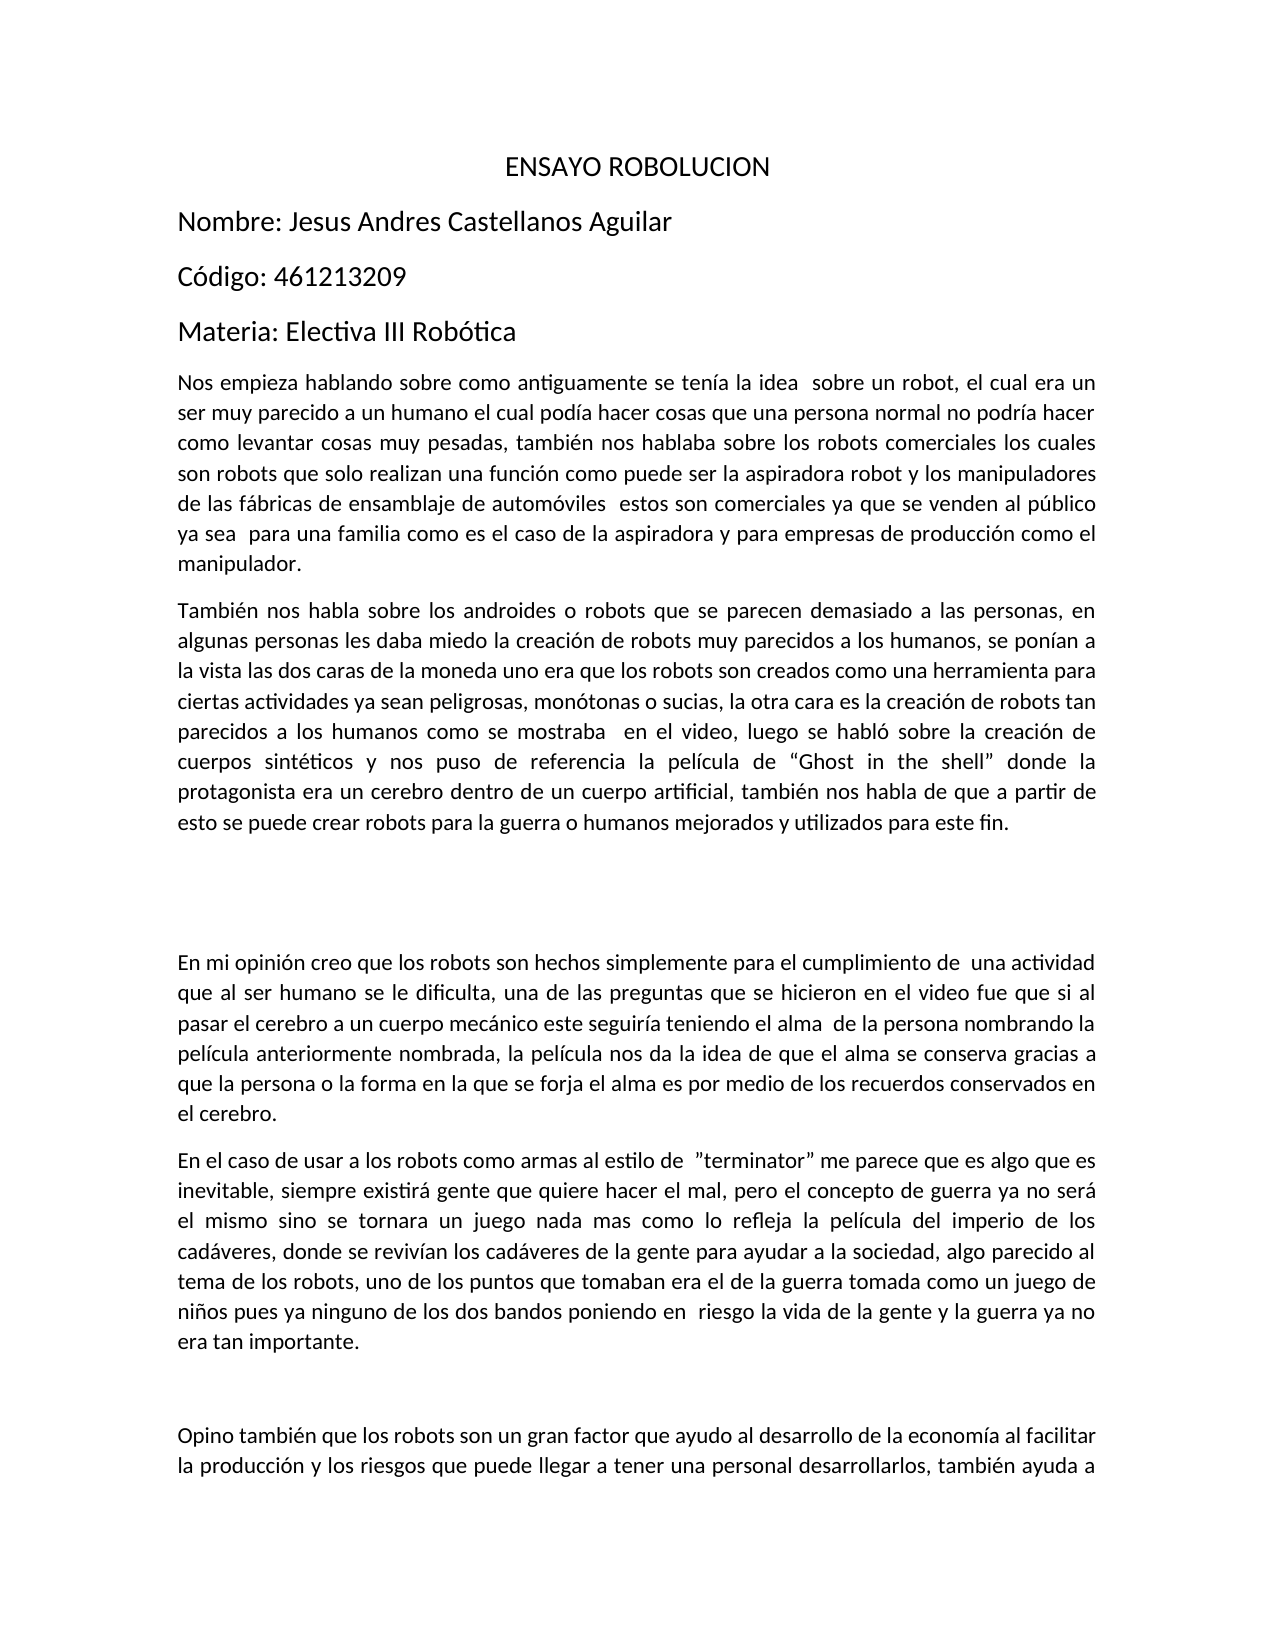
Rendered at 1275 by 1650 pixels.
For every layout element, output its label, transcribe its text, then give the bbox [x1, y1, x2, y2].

text Materia: Electiva III Robótica [177, 313, 1098, 348]
text Nos empieza hablando sobre como antiguamente se tenía la idea sobre un robot, el cual era un ser muy parecido a un humano el cual podía hacer cosas que una persona normal no podría hacer como levantar cosas muy pesadas, también nos hablaba sobre los robots comerciales los cuales son robots que solo realizan una función como puede ser la aspiradora robot y los manipuladores de las fábricas de ensamblaje de automóviles estos son comerciales ya que se venden al público ya sea para una familia como es el caso de la aspiradora y para empresas de producción como el manipulador. [177, 368, 1098, 577]
text También nos habla sobre los androides o robots que se parecen demasiado a las personas, en algunas personas les daba miedo la creación de robots muy parecidos a los humanos, se ponían a la vista las dos caras de la moneda uno era que los robots son creados como una herramienta para ciertas actividades ya sean peligrosas, monótonas o sucias, la otra cara es la creación de robots tan parecidos a los humanos como se mostraba en el video, luego se habló sobre la creación de cuerpos sintéticos y nos puso de referencia la película de “Ghost in the shell” donde la protagonista era un cerebro dentro de un cuerpo artificial, también nos habla de que a partir de esto se puede crear robots para la guerra o humanos mejorados y utilizados para este fin. [177, 596, 1098, 836]
text En el caso de usar a los robots como armas al estilo de ”terminator” me parece que es algo que es inevitable, siempre existirá gente que quiere hacer el mal, pero el concepto de guerra ya no será el mismo sino se tornara un juego nada mas como lo refleja la película del imperio de los cadáveres, donde se revivían los cadáveres de la gente para ayudar a la sociedad, algo parecido al tema de los robots, uno de los puntos que tomaban era el de la guerra tomada como un juego de niños pues ya ninguno de los dos bandos poniendo en riesgo la vida de la gente y la guerra ya no era tan importante. [177, 1146, 1098, 1355]
text En mi opinión creo que los robots son hechos simplemente para el cumplimiento de una actividad que al ser humano se le dificulta, una de las preguntas que se hicieron en el video fue que si al pasar el cerebro a un cuerpo mecánico este seguiría teniendo el alma de la persona nombrando la película anteriormente nombrada, la película nos da la idea de que el alma se conserva gracias a que la persona o la forma en la que se forja el alma es por medio de los recuerdos conservados en el cerebro. [177, 948, 1098, 1127]
text Código: 461213209 [177, 258, 1098, 293]
text Nombre: Jesus Andres Castellanos Aguilar [177, 203, 1098, 238]
text ENSAYO ROBOLUCION [177, 148, 1098, 183]
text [177, 1421, 1098, 1479]
